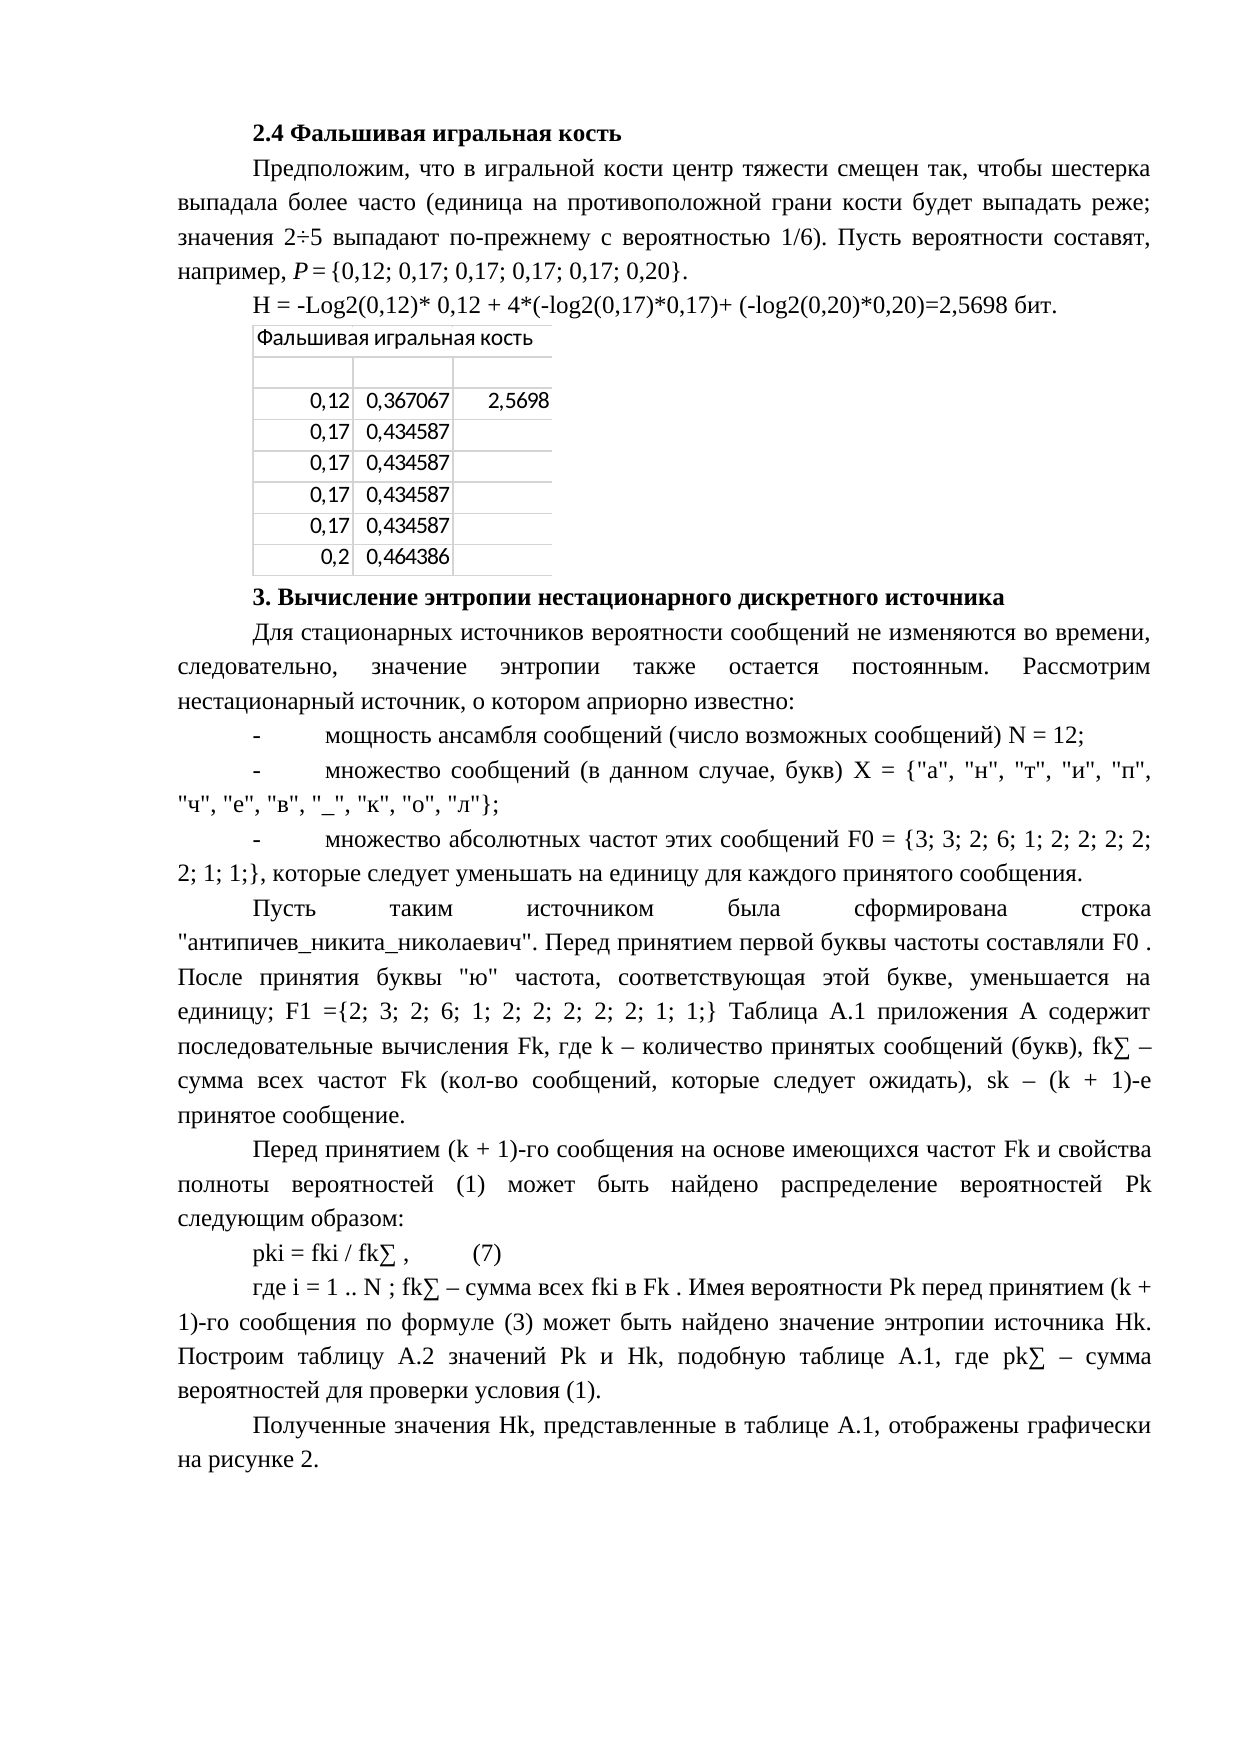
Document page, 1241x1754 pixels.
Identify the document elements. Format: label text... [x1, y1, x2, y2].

text 3. Вычисление энтропии нестационарного дискретного источника [177, 582, 1152, 611]
text H = -Log2(0,12)* 0,12 + 4*(-log2(0,17)*0,17)+ (-log2(0,20)*0,20)=2,5698 бит. [177, 291, 1152, 319]
text pki = fki / fk∑ , (7) [177, 1238, 1152, 1266]
text Для стационарных источников вероятности сообщений не изменяются во времени, следовательно, значение энтропии также остается постоянным. Рассмотрим нестационарный источник, о котором априорно известно: [177, 617, 1152, 715]
text - мощность ансамбля сообщений (число возможных сообщений) N = 12; [177, 720, 1152, 749]
text - множество абсолютных частот этих сообщений F0 = {3; 3; 2; 6; 1; 2; 2; 2; 2; 2; 1; 1;}, которые следует уменьшать на единицу для каждого принятого сообщения. [177, 824, 1152, 887]
text - множество сообщений (в данном случае, букв) X = {"а", "н", "т", "и", "п", "ч", "е", "в", "_", "к", "о", "л"}; [177, 755, 1152, 818]
text Перед принятием (k + 1)-го сообщения на основе имеющихся частот Fk и свойства полноты вероятностей (1) может быть найдено распределение вероятностей Pk следующим образом: [177, 1134, 1152, 1232]
text Пусть таким источником была сформирована строка "антипичев_никита_николаевич". Перед принятием первой буквы частоты составляли F0 . После принятия буквы "ю" частота, соответствующая этой букве, уменьшается на единицу; F1 ={2; 3; 2; 6; 1; 2; 2; 2; 2; 2; 1; 1;} Таблица А.1 приложения А содержит последовательные вычисления Fk, где k – количество принятых сообщений (букв), fk∑ – сумма всех частот Fk (кол-во сообщений, которые следует ожидать), sk – (k + 1)-е принятое сообщение. [177, 893, 1152, 1128]
text Предположим, что в игральной кости центр тяжести смещен так, чтобы шестерка выпадала более часто (единица на противоположной грани кости будет выпадать реже; значения 2÷5 выпадают по-прежнему с вероятностью 1/6). Пусть вероятности составят, например, P = {0,12; 0,17; 0,17; 0,17; 0,17; 0,20}. [177, 153, 1152, 285]
text Полученные значения Hk, представленные в таблице А.1, отображены графически на рисунке 2. [177, 1410, 1152, 1473]
text где i = 1 .. N ; fk∑ – сумма всех fki в Fk . Имея вероятности Pk перед принятием (k + 1)-го сообщения по формуле (3) может быть найдено значение энтропии источника Hk. Построим таблицу А.2 значений Pk и Hk, подобную таблице А.1, где pk∑ – сумма вероятностей для проверки условия (1). [177, 1272, 1152, 1404]
list 2.4 Фальшивая игральная кость [252, 118, 1152, 147]
